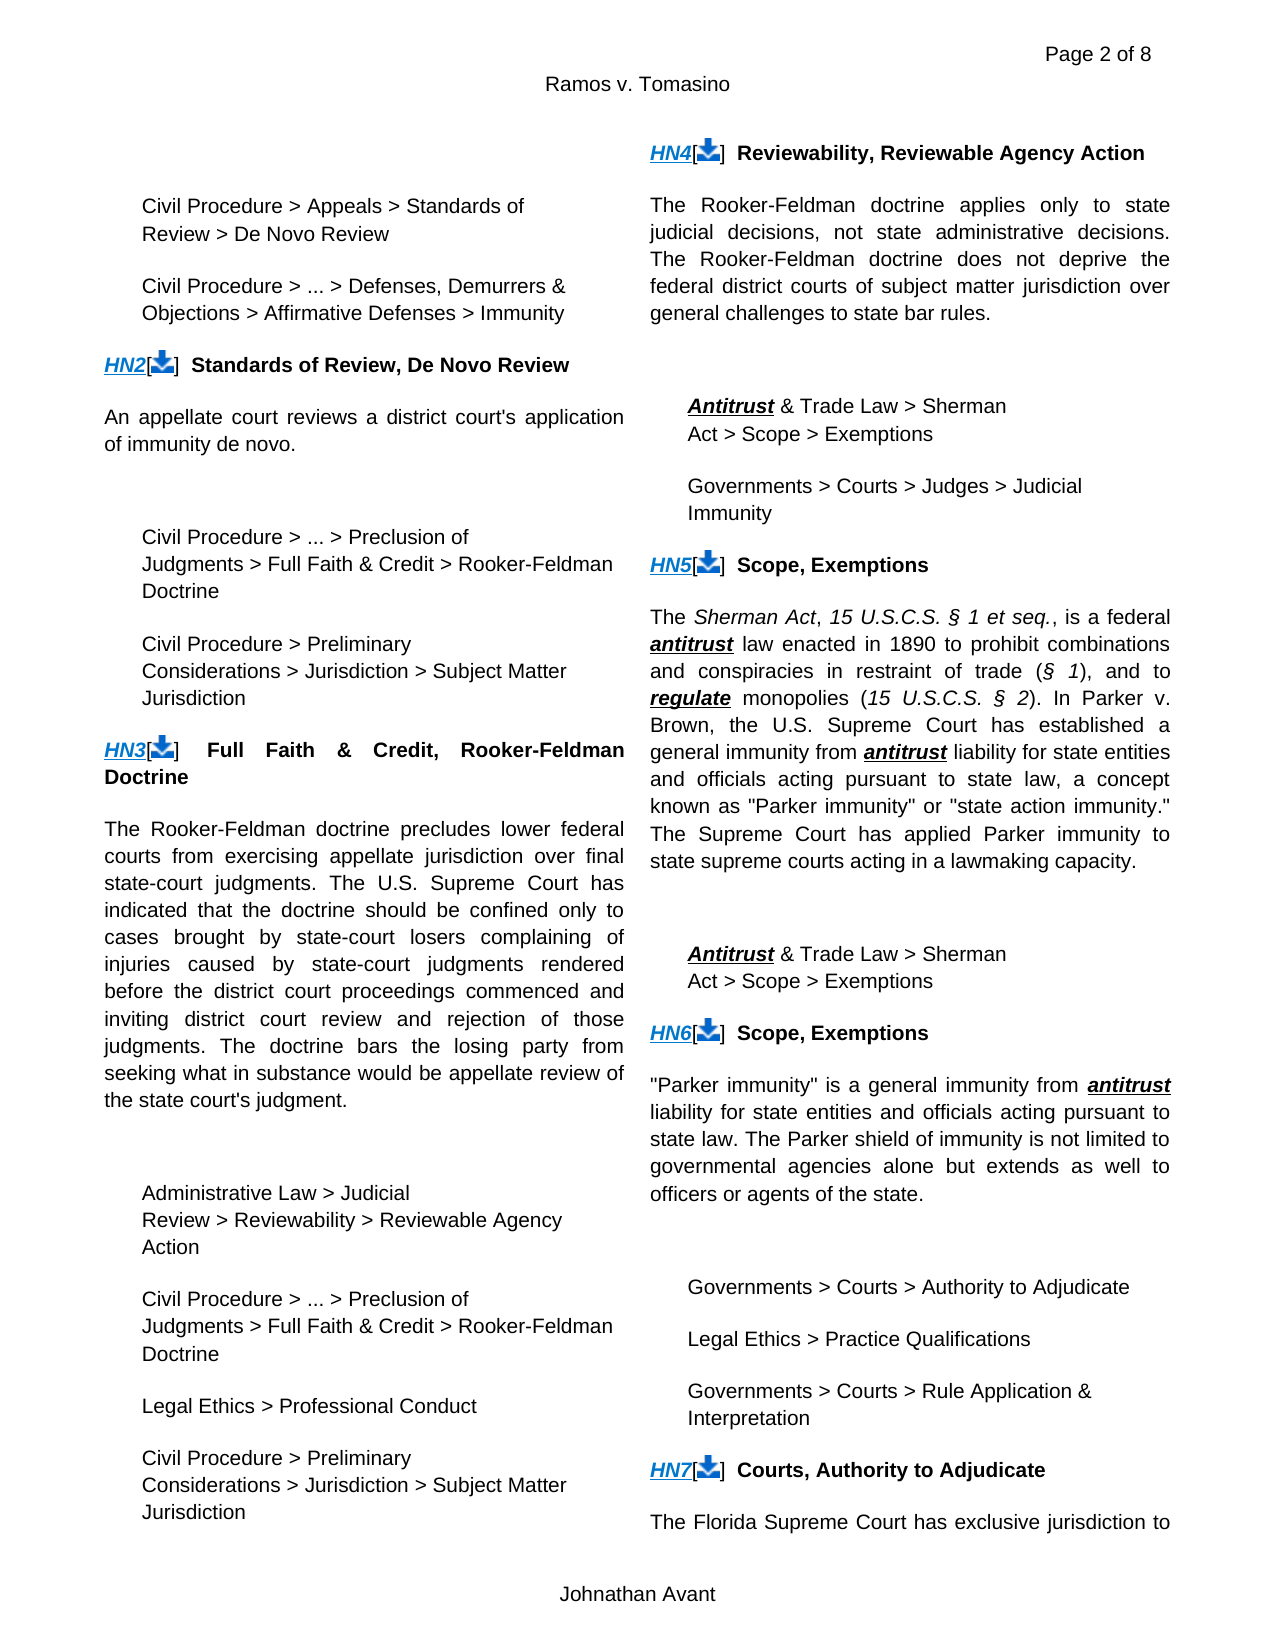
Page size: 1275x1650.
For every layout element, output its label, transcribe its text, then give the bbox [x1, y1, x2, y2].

text Civil Procedure > ... > Preclusion of Judgments > Full Faith & Credit > Rooker-Feldman Doctrine [142, 1284, 625, 1365]
picture [151, 350, 174, 373]
picture [697, 1018, 720, 1041]
text HN5[] Scope, Exemptions [650, 549, 1171, 577]
text HN3[] Full Faith & Credit, Rooker-Feldman Doctrine [104, 734, 625, 789]
text The Sherman Act, 15 U.S.C.S. § 1 et seq., is a federal antitrust law enacted in 1890 to prohibit combinations and conspiracies in restraint of trade (§ 1), and to regulate monopolies (15 U.S.C.S. § 2). In Parker v. Brown, the U.S. Supreme Court has established a general immunity from antitrust liability for state entities and officials acting pursuant to state law, a concept known as "Parker immunity" or "state action immunity." The Supreme Court has applied Parker immunity to state supreme courts acting in a lawmaking capacity. [650, 602, 1171, 872]
text The Rooker-Feldman doctrine precludes lower federal courts from exercising appellate jurisdiction over final state-court judgments. The U.S. Supreme Court has indicated that the doctrine should be confined only to cases brought by state-court losers complaining of injuries caused by state-court judgments rendered before the district court proceedings commenced and inviting district court review and rejection of those judgments. The doctrine bars the losing party from seeking what in substance would be appellate review of the state court's judgment. [104, 814, 625, 1112]
text Legal Ethics > Practice Qualifications [687, 1324, 1171, 1351]
text The Rooker-Feldman doctrine applies only to state judicial decisions, not state administrative decisions. The Rooker-Feldman doctrine does not deprive the federal district courts of subject matter jurisdiction over general challenges to state bar rules. [650, 189, 1171, 325]
text Governments > Courts > Judges > Judicial Immunity [687, 470, 1171, 524]
text "Parker immunity" is a general immunity from antitrust liability for state entities and officials acting pursuant to state law. The Parker shield of immunity is not limited to governmental agencies alone but extends as well to officers or agents of the state. [650, 1070, 1171, 1205]
text Civil Procedure > ... > Preclusion of Judgments > Full Faith & Credit > Rooker-Feldman Doctrine [142, 522, 625, 603]
text HN7[] Courts, Authority to Adjudicate [650, 1455, 1171, 1482]
text HN4[] Reviewability, Reviewable Agency Action [650, 137, 1171, 164]
picture [697, 1455, 720, 1478]
text Governments > Courts > Authority to Adjudicate [687, 1272, 1171, 1299]
picture [697, 138, 720, 161]
picture [697, 550, 720, 573]
text Antitrust & Trade Law > Sherman Act > Scope > Exemptions [687, 391, 1171, 445]
text An appellate court reviews a district court's application of immunity de novo. [104, 402, 625, 456]
text HN6[] Scope, Exemptions [650, 1018, 1171, 1045]
text Civil Procedure > Preliminary Considerations > Jurisdiction > Subject Matter Jurisdiction [142, 1442, 625, 1524]
text Civil Procedure > Appeals > Standards of Review > De Novo Review [142, 191, 625, 245]
text HN2[] Standards of Review, De Novo Review [104, 349, 625, 377]
text Administrative Law > Judicial Review > Reviewability > Reviewable Agency Action [142, 1178, 625, 1259]
text Civil Procedure > Preliminary Considerations > Jurisdiction > Subject Matter Jurisdiction [142, 628, 625, 709]
picture [151, 735, 174, 758]
text Governments > Courts > Rule Application & Interpretation [687, 1376, 1171, 1430]
text Antitrust & Trade Law > Sherman Act > Scope > Exemptions [687, 939, 1171, 993]
text Legal Ethics > Professional Conduct [142, 1390, 625, 1417]
text Civil Procedure > ... > Defenses, Demurrers & Objections > Affirmative Defenses > Immunity [142, 270, 625, 324]
